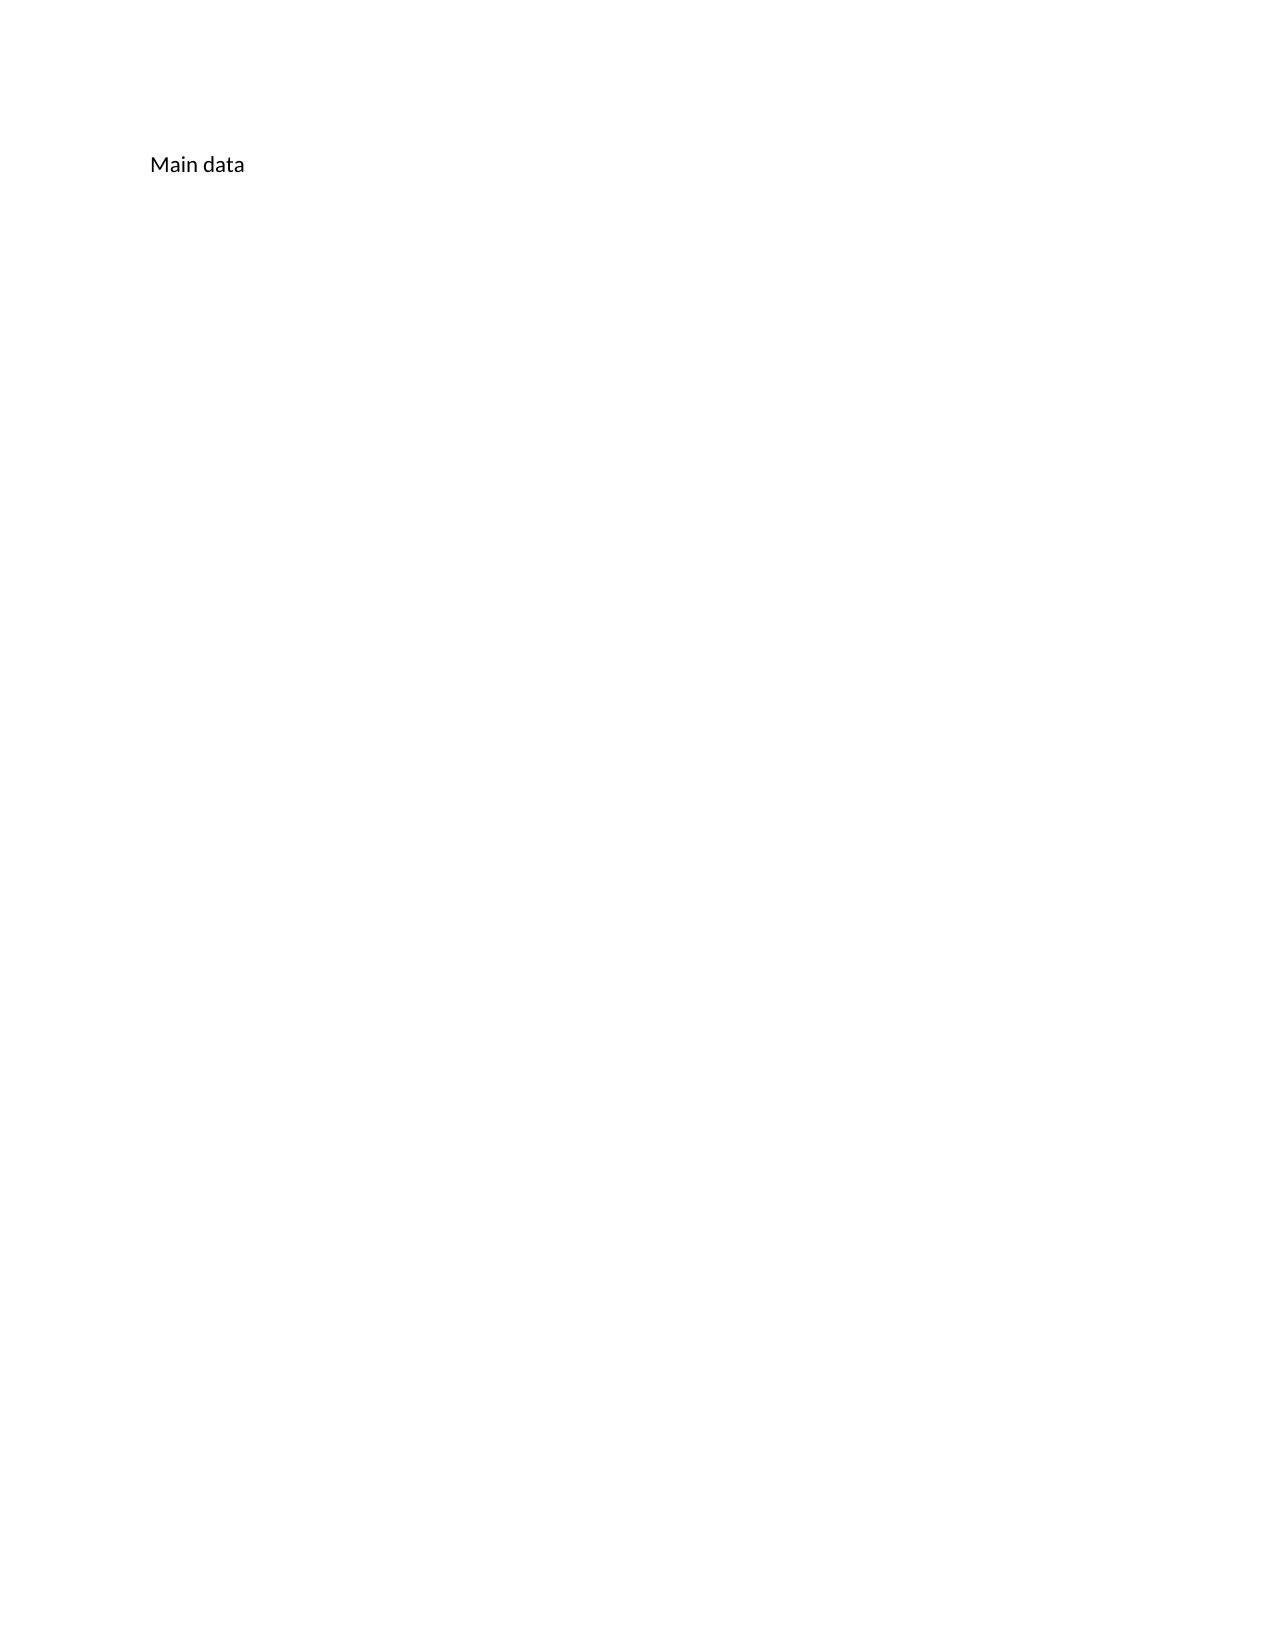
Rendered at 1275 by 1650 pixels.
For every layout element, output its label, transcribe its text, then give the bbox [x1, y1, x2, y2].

text Main data [150, 150, 1125, 178]
